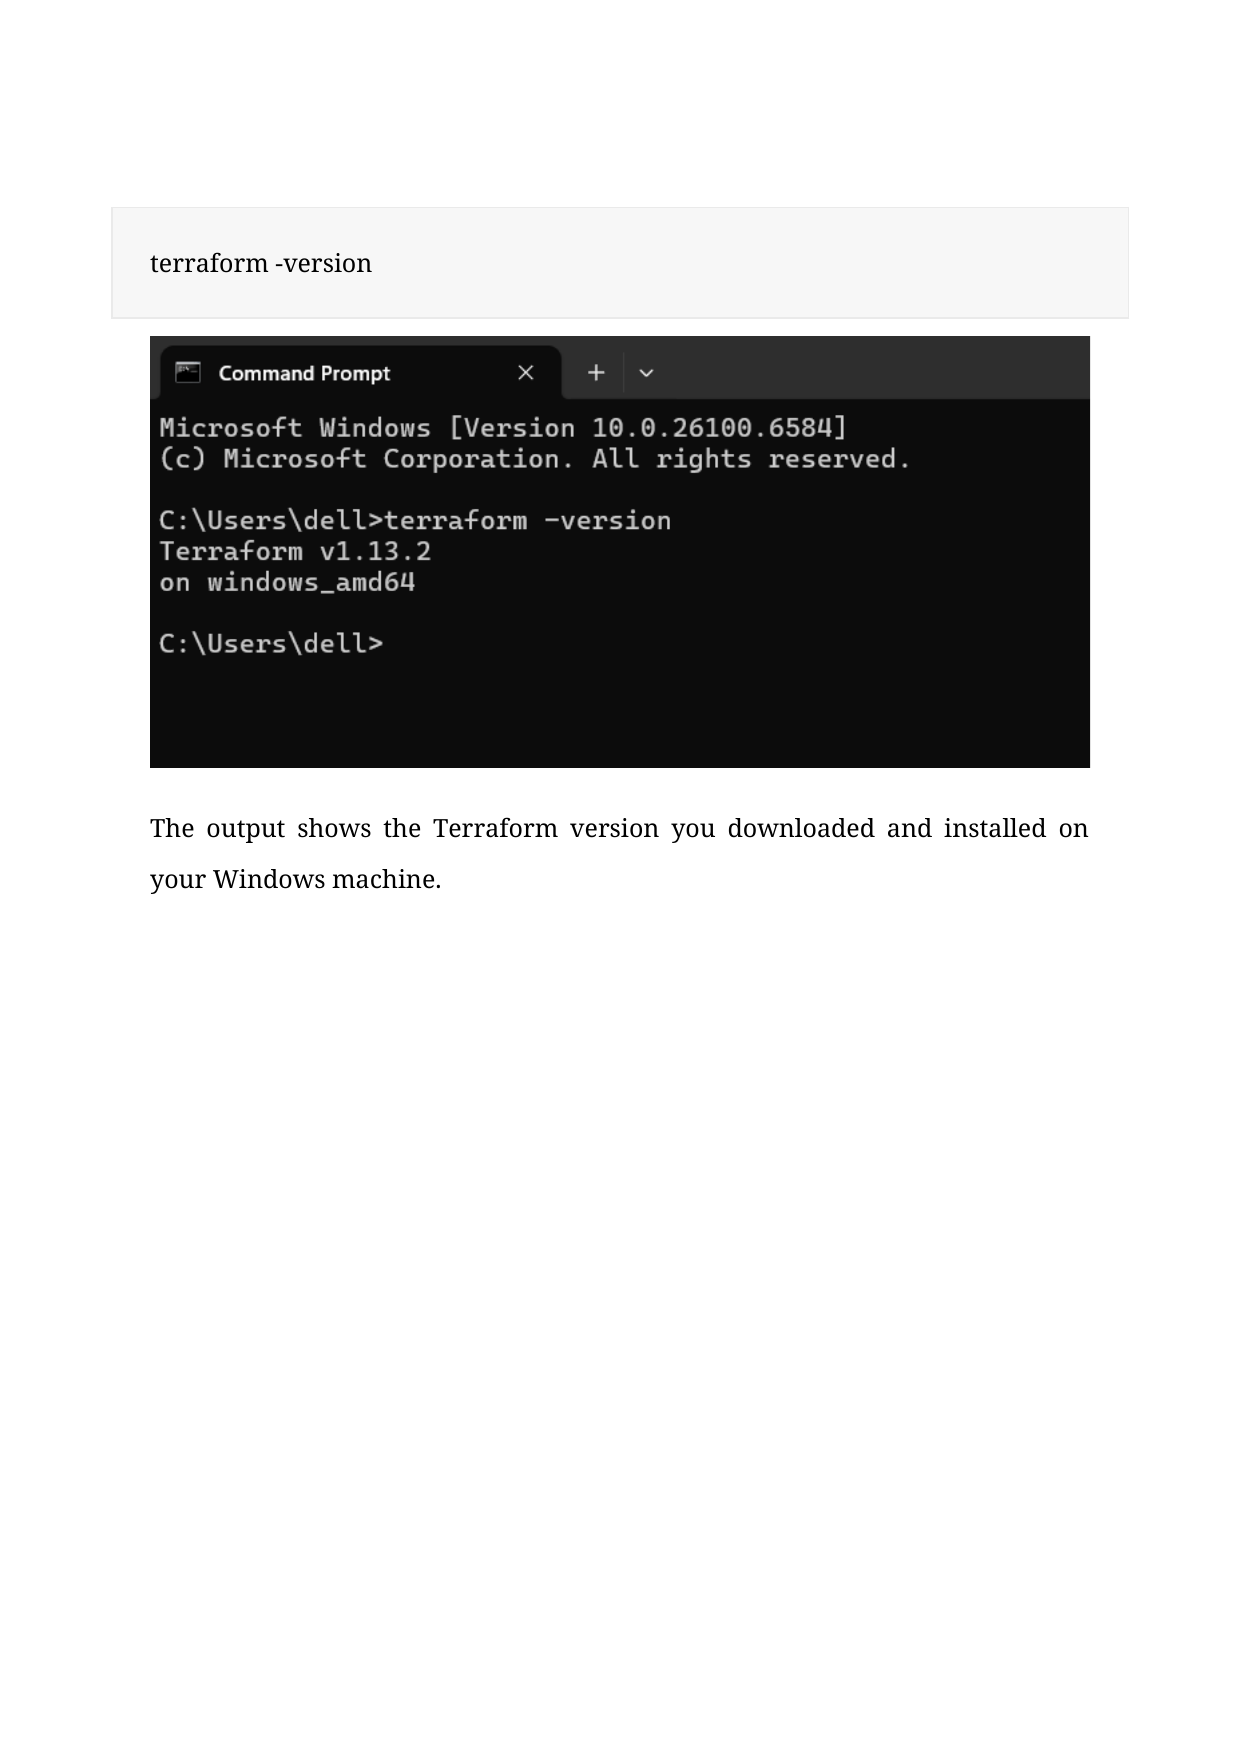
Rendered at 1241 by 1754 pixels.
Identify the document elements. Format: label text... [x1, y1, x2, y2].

text terraform -version [113, 208, 1128, 317]
picture [150, 336, 1091, 768]
text The output shows the Terraform version you downloaded and installed on your Windows machine. [150, 810, 1090, 896]
